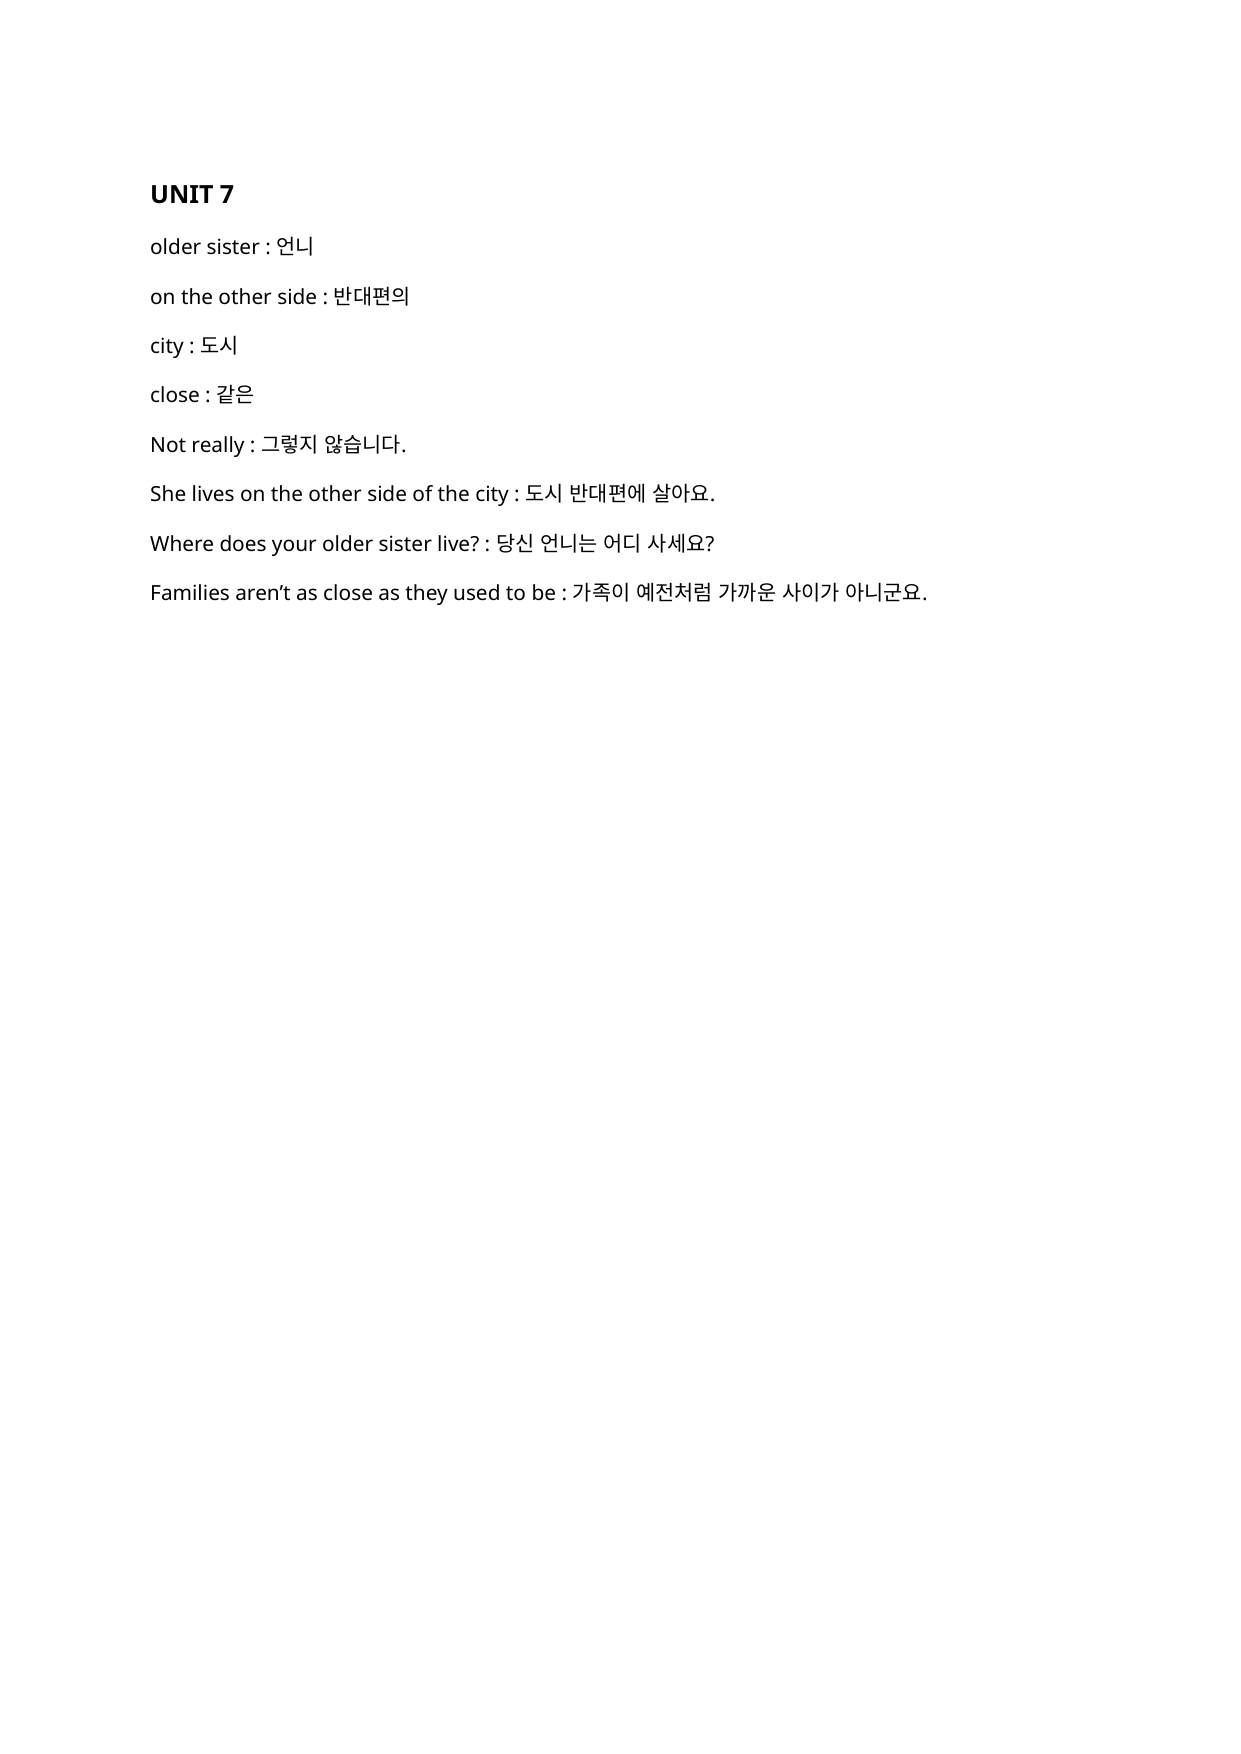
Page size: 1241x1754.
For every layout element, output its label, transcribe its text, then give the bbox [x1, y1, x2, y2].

text Families aren’t as close as they used to be : 가족이 예전처럼 가까운 사이가 아니군요. [150, 576, 1090, 607]
text UNIT 7 [150, 177, 1090, 211]
text Not really : 그렇지 않습니다. [150, 428, 1090, 458]
text She lives on the other side of the city : 도시 반대편에 살아요. [150, 477, 1090, 508]
text close : 같은 [150, 379, 1090, 409]
text older sister : 언니 [150, 231, 1090, 261]
text city : 도시 [150, 329, 1090, 360]
text Where does your older sister live? : 당신 언니는 어디 사세요? [150, 527, 1090, 557]
text on the other side : 반대편의 [150, 280, 1090, 310]
